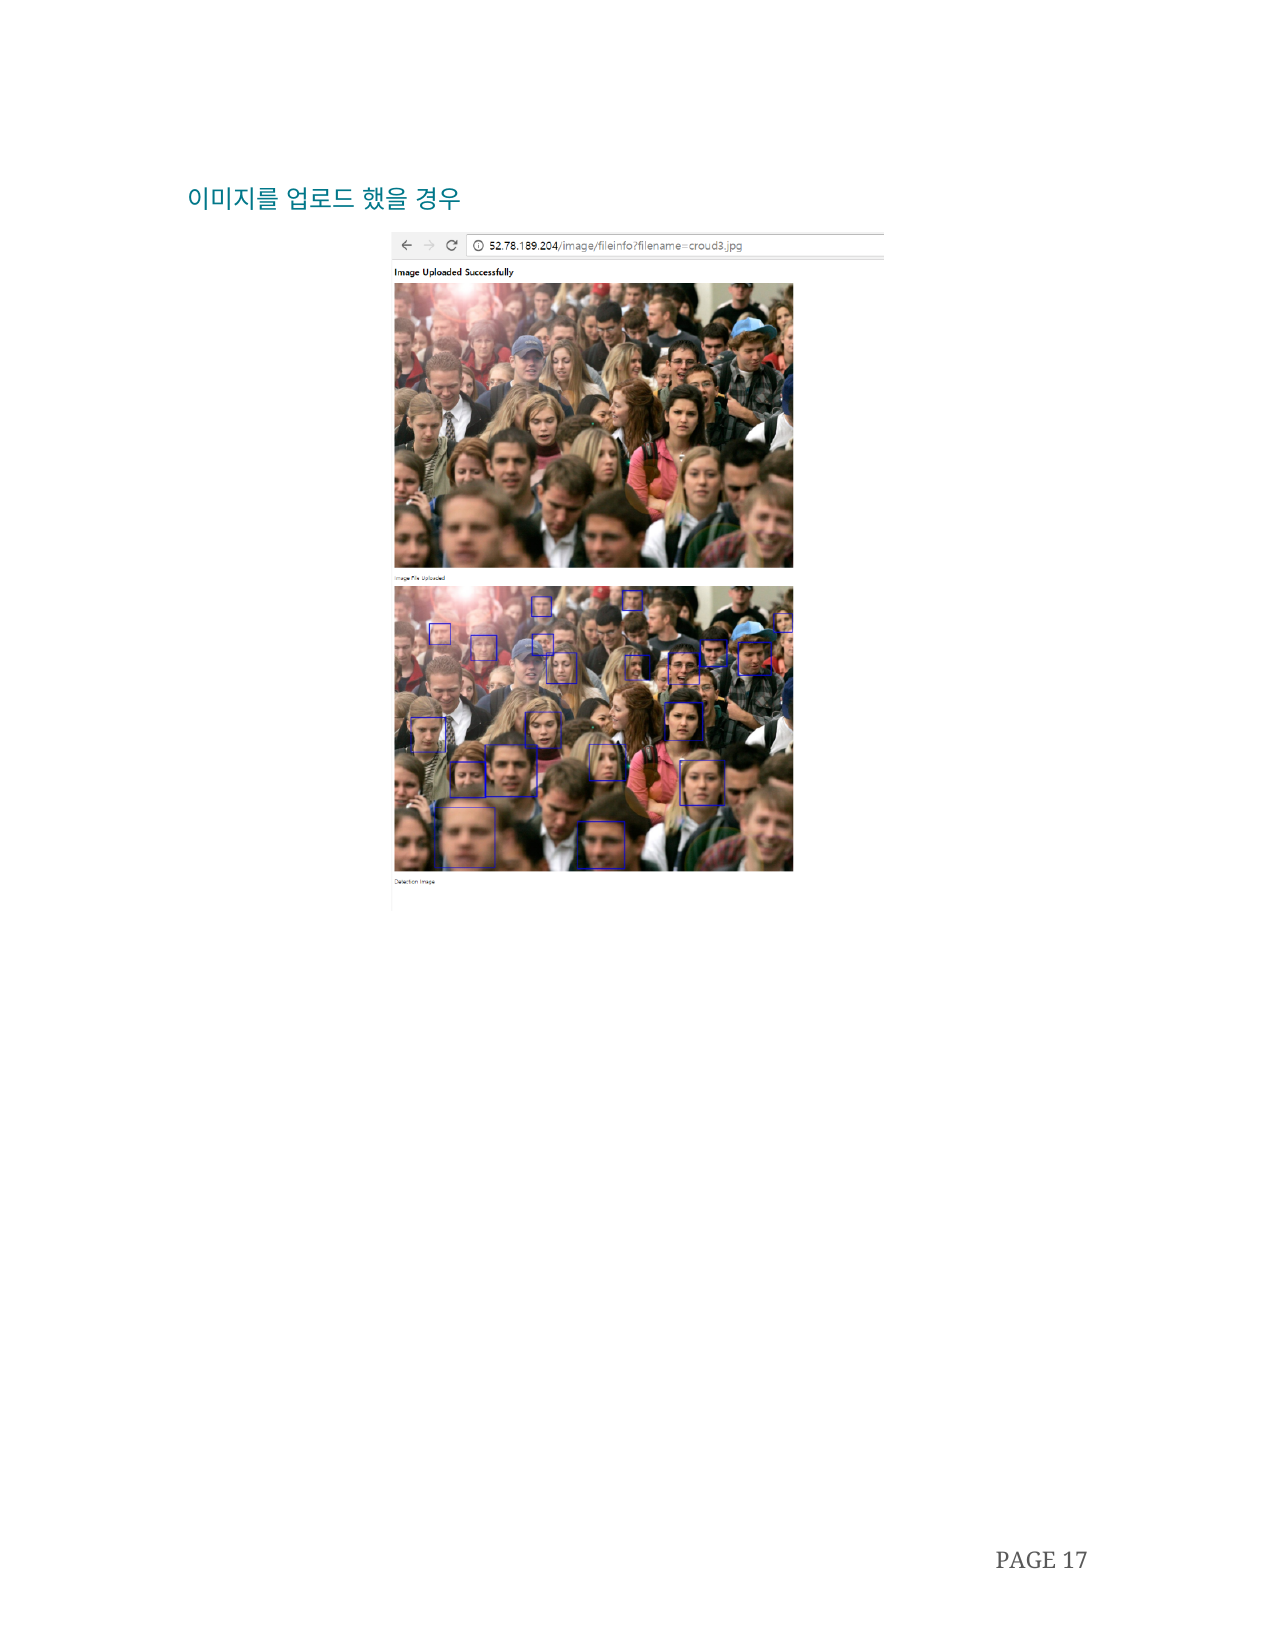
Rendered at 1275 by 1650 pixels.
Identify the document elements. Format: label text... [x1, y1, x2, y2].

subtitle 이미지를 업로드 했을 경우 [187, 180, 1087, 216]
picture [391, 232, 884, 911]
